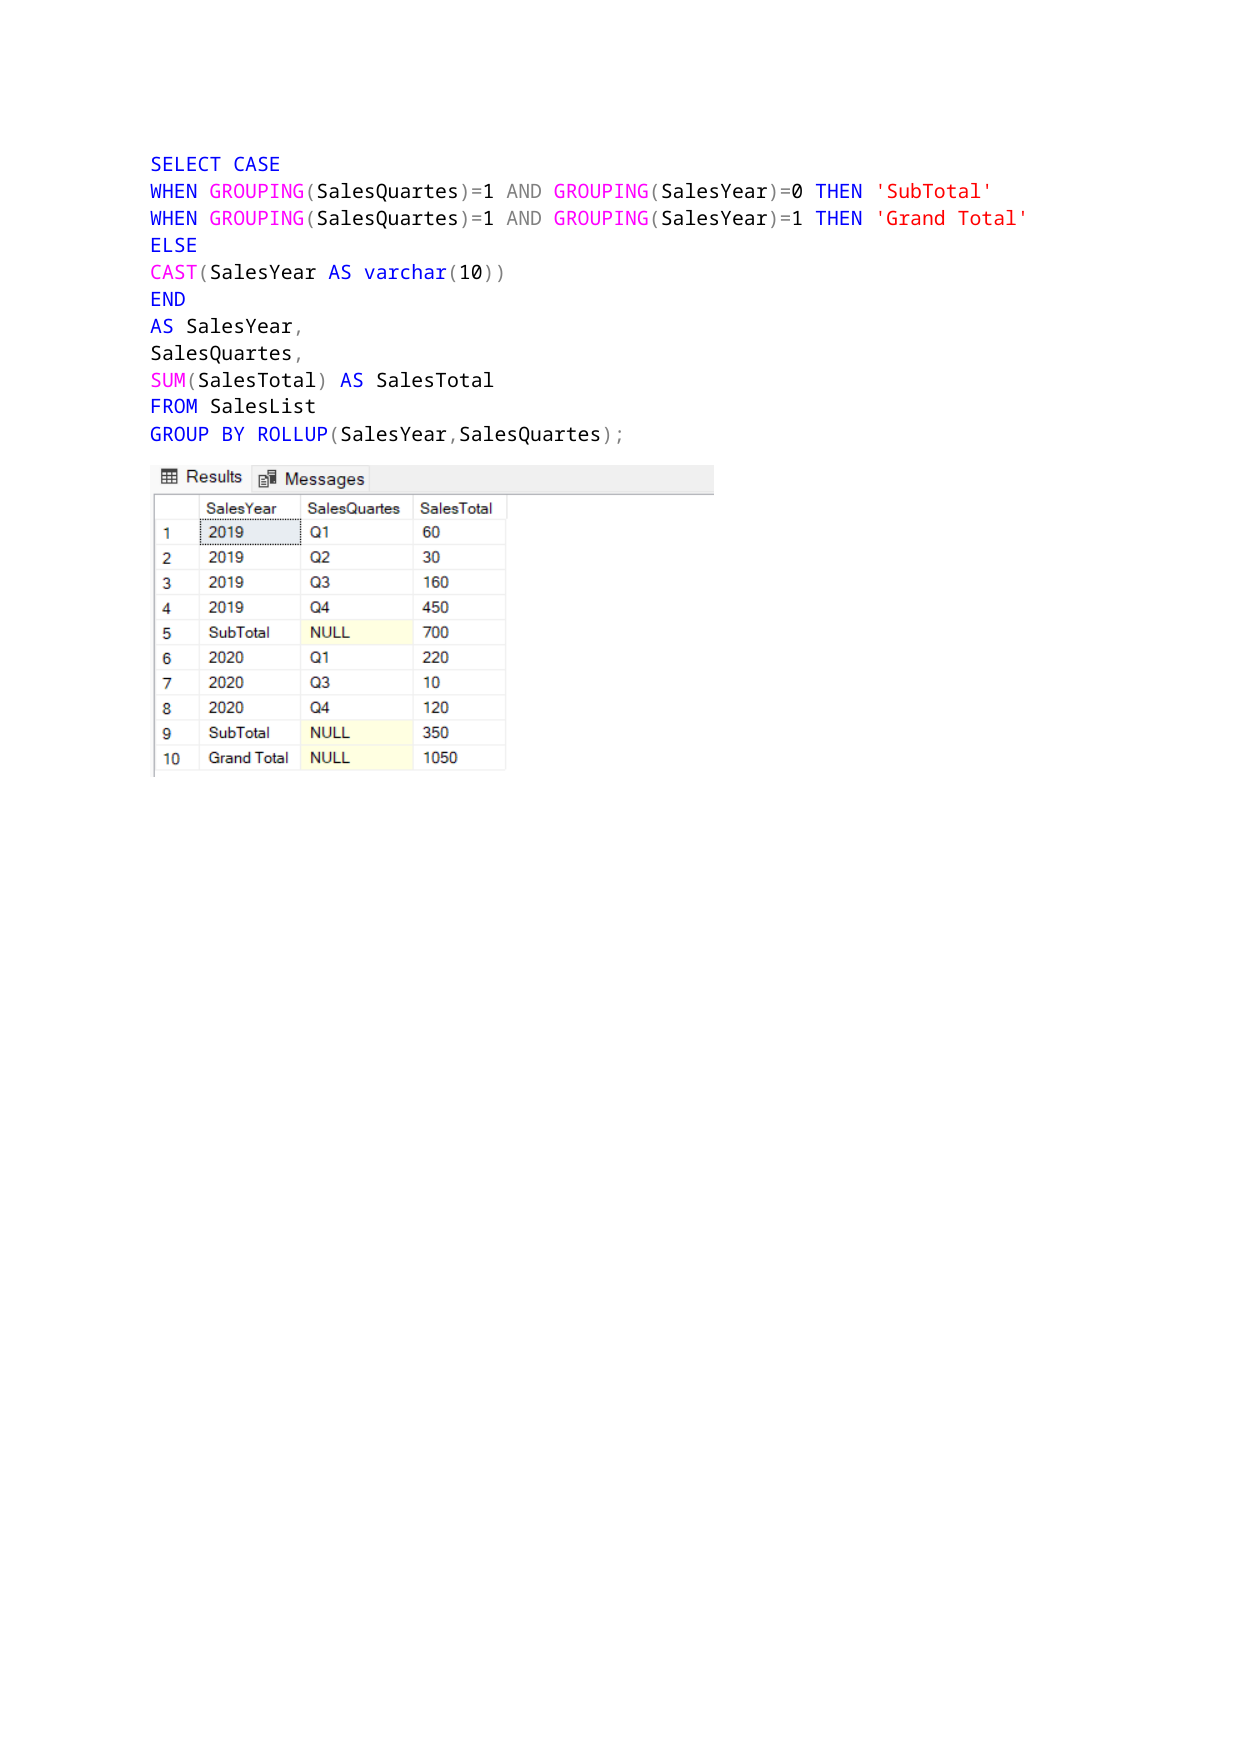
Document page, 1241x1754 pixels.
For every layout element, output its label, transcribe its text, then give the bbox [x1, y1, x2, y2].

text AS SalesYear, [150, 312, 1090, 339]
text ELSE [150, 231, 1090, 258]
text WHEN GROUPING(SalesQuartes)=1 AND GROUPING(SalesYear)=1 THEN 'Grand Total' [150, 204, 1090, 231]
text SUM(SalesTotal) AS SalesTotal [150, 366, 1090, 393]
text END [150, 285, 1090, 312]
text WHEN GROUPING(SalesQuartes)=1 AND GROUPING(SalesYear)=0 THEN 'SubTotal' [150, 177, 1090, 204]
text SELECT CASE [150, 150, 1090, 177]
text SalesQuartes, [150, 339, 1090, 366]
text FROM SalesList [150, 393, 1090, 420]
text CAST(SalesYear AS varchar(10)) [150, 258, 1090, 285]
picture [150, 465, 714, 777]
text GROUP BY ROLLUP(SalesYear,SalesQuartes); [150, 420, 1090, 447]
